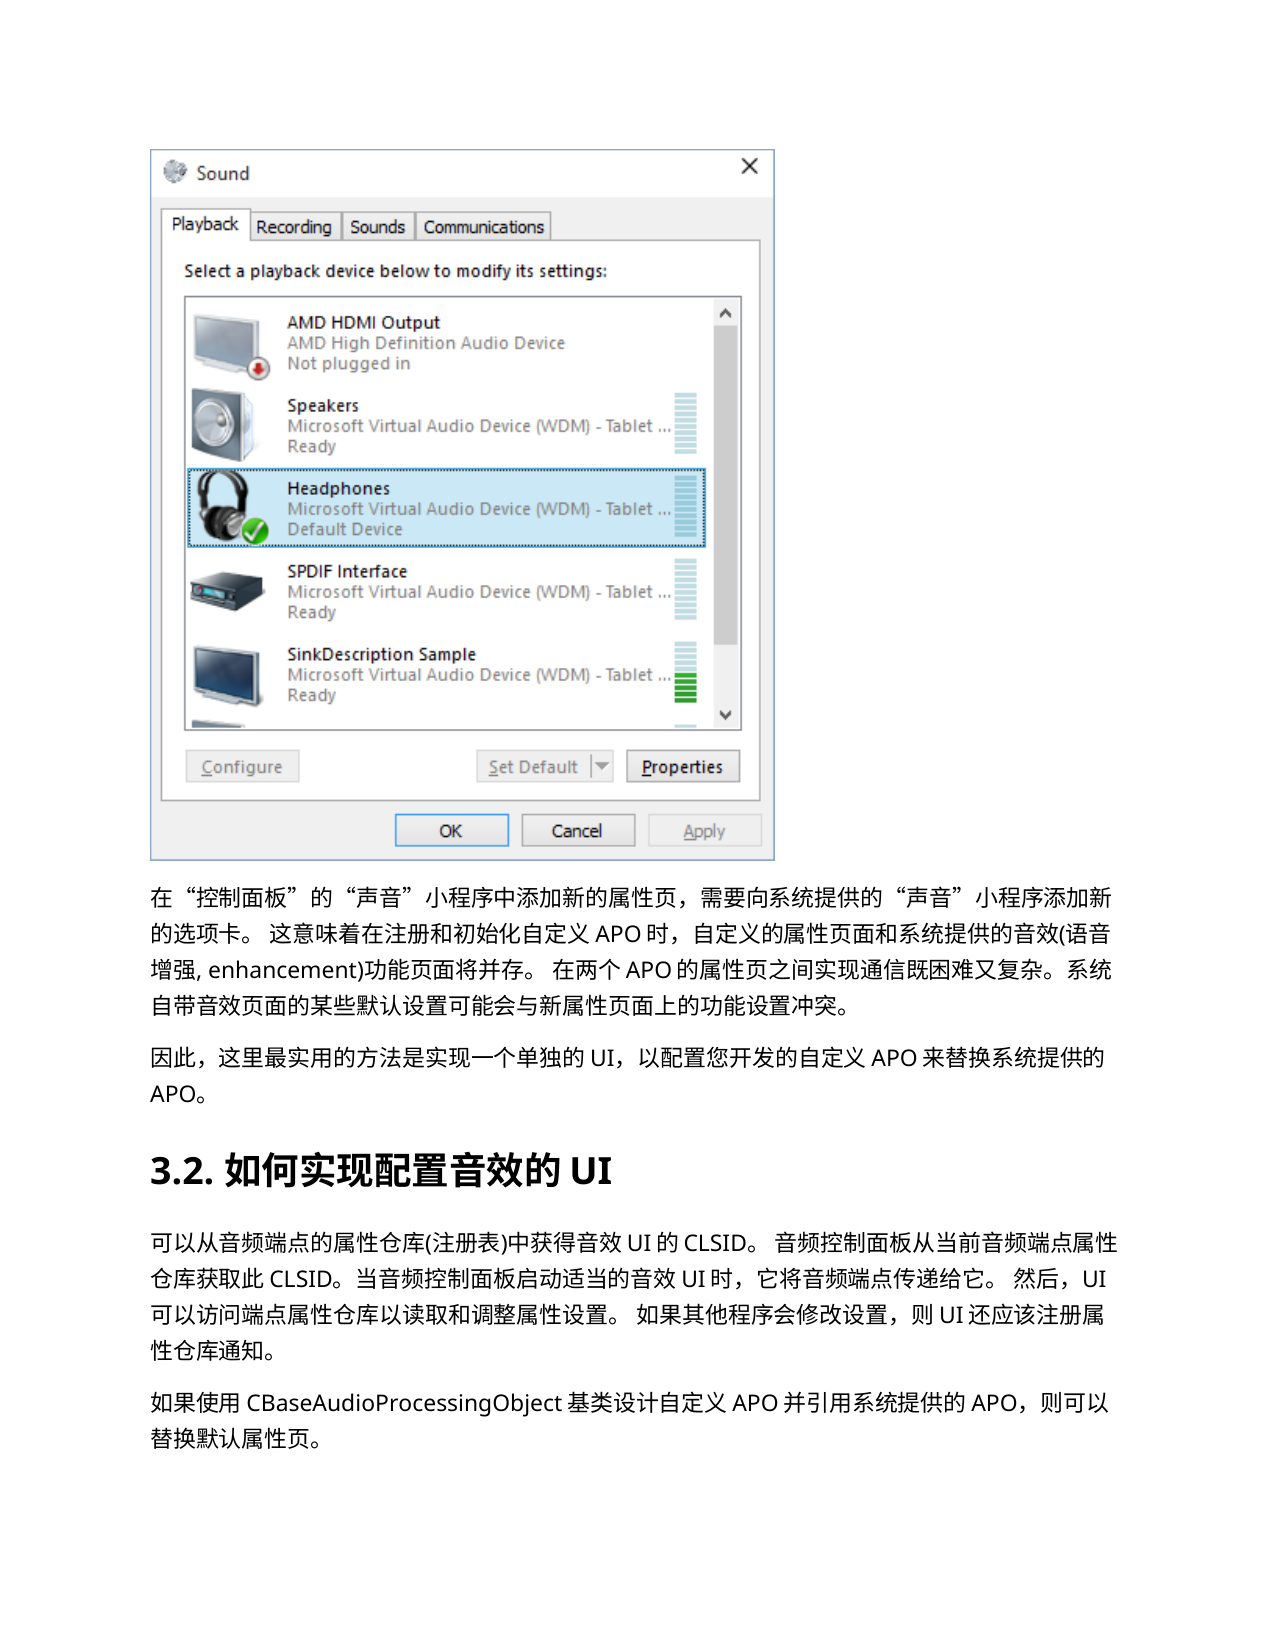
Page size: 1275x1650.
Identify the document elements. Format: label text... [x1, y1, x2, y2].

text 如果使用CBaseAudioProcessingObject基类设计自定义APO并引用系统提供的APO，则可以替换默认属性页。 [150, 1385, 1125, 1454]
subtitle 3.2. 如何实现配置音效的UI [150, 1141, 1125, 1196]
text 在“控制面板”的“声音”小程序中添加新的属性页，需要向系统提供的“声音”小程序添加新的选项卡。 这意味着在注册和初始化自定义APO时，自定义的属性页面和系统提供的音效(语音增强, enhancement)功能页面将并存。 在两个APO的属性页之间实现通信既困难又复杂。系统自带音效页面的某些默认设置可能会与新属性页面上的功能设置冲突。 [150, 880, 1125, 1021]
text 可以从音频端点的属性仓库(注册表)中获得音效UI的CLSID。 音频控制面板从当前音频端点属性仓库获取此CLSID。当音频控制面板启动适当的音效UI时，它将音频端点传递给它。 然后，UI可以访问端点属性仓库以读取和调整属性设置。 如果其他程序会修改设置，则UI还应该注册属性仓库通知。 [150, 1225, 1125, 1366]
text 因此，这里最实用的方法是实现一个单独的UI，以配置您开发的自定义APO来替换系统提供的APO。 [150, 1040, 1125, 1109]
picture [150, 149, 775, 861]
